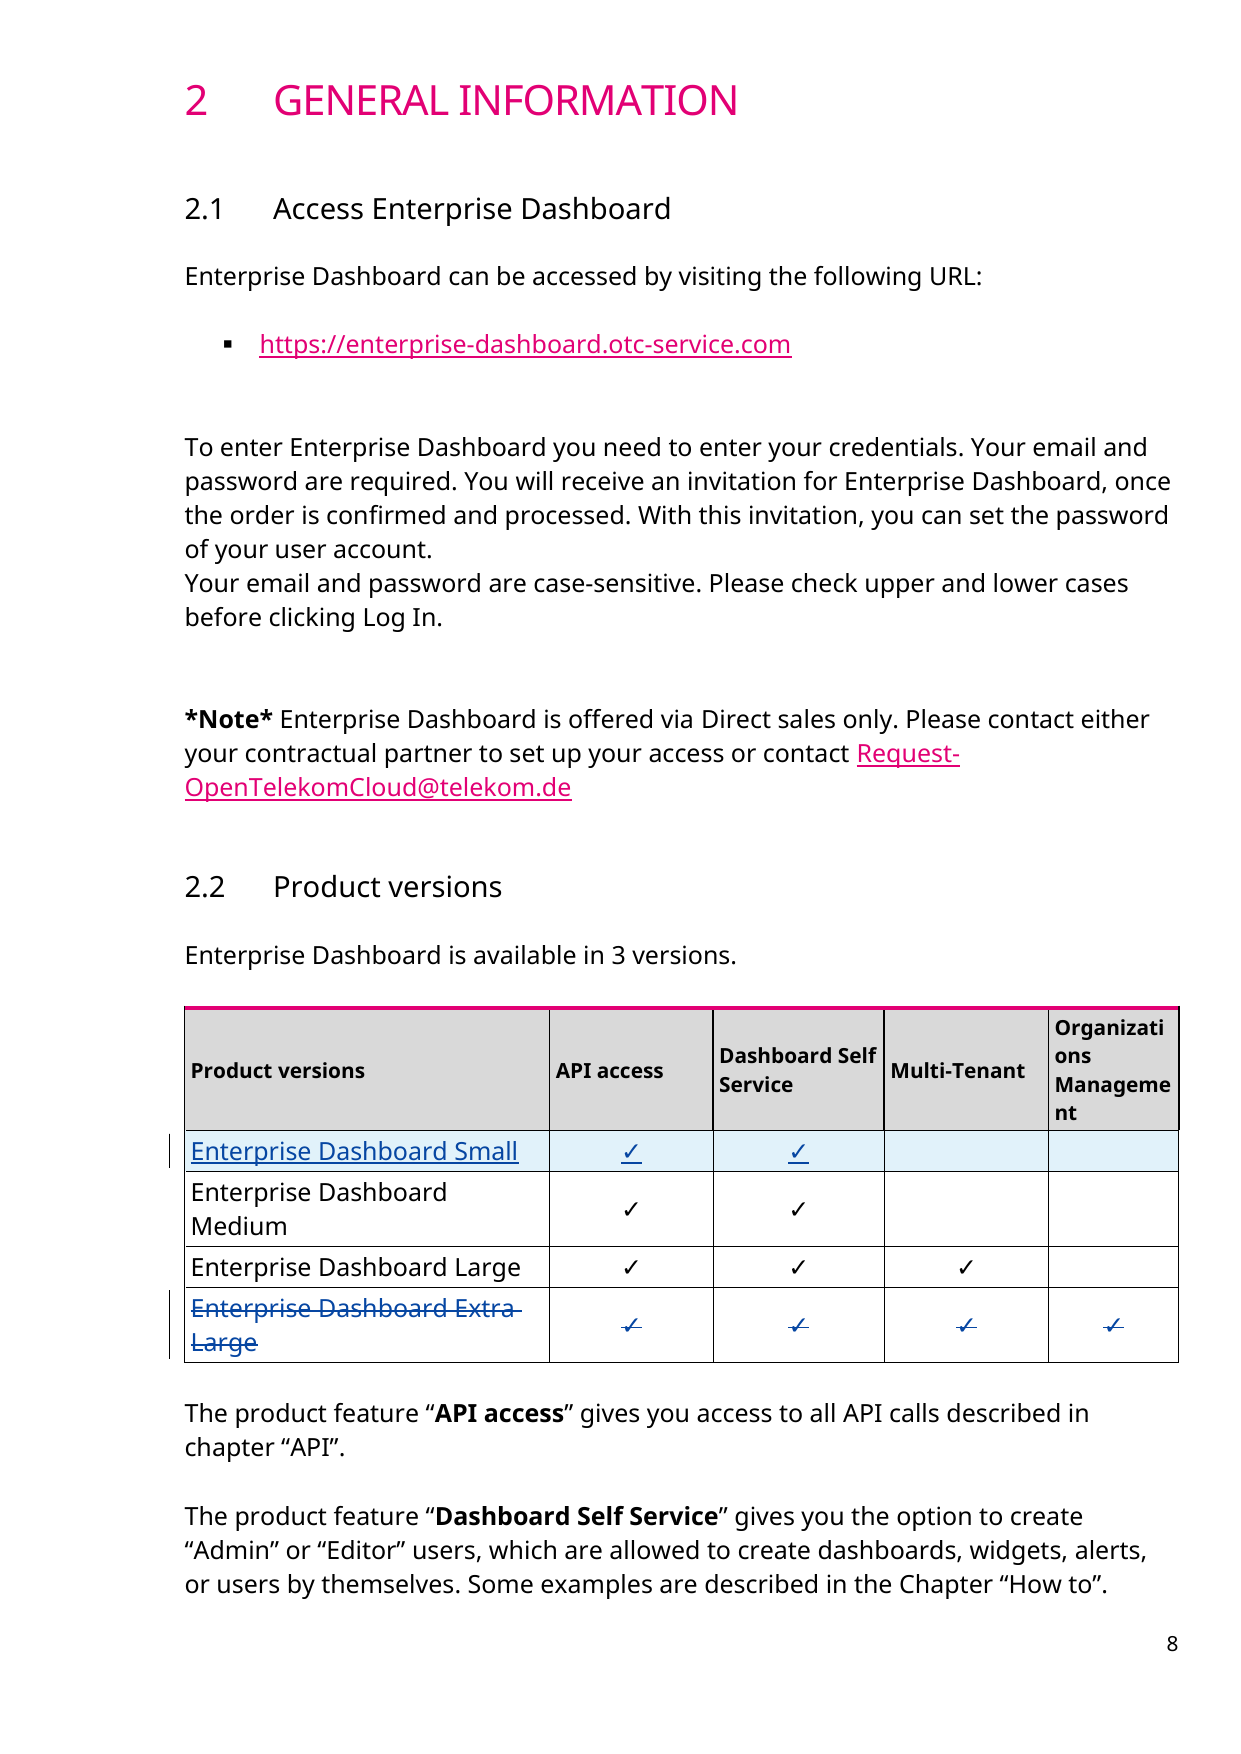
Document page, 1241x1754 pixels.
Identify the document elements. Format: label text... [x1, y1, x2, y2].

table_header Organizations Management [1049, 1010, 1178, 1130]
table_cell [1049, 1247, 1178, 1287]
subtitle Product versions [184, 866, 1178, 906]
table_cell [185, 1288, 549, 1361]
table_cell ✓ [550, 1247, 713, 1287]
table_cell [714, 1288, 884, 1361]
table_cell [550, 1288, 713, 1361]
text *Note* Enterprise Dashboard is offered via Direct sales only. Please contact either your contractual partner to set up your access or contact Request-OpenTelekomCloud@telekom.de [184, 702, 1178, 804]
subtitle Access Enterprise Dashboard [184, 188, 1178, 228]
table_cell ✓ [885, 1247, 1048, 1287]
table_header Multi-Tenant [885, 1010, 1048, 1130]
table_cell Enterprise Dashboard Medium [185, 1172, 549, 1246]
table_header Dashboard Self Service [714, 1010, 883, 1130]
list https://enterprise-dashboard.otc-service.com [222, 327, 1178, 361]
table_header Product versions [185, 1010, 549, 1130]
table_cell ✓ [550, 1172, 713, 1246]
table_cell [1049, 1172, 1178, 1246]
table_cell ✓ [714, 1247, 884, 1287]
table_cell [1049, 1288, 1178, 1361]
text To enter Enterprise Dashboard you need to enter your credentials. Your email and password are required. You will receive an invitation for Enterprise Dashboard, once the order is confirmed and processed. With this invitation, you can set the password of your user account. [184, 429, 1178, 566]
text Your email and password are case-sensitive. Please check upper and lower cases before clicking Log In. [184, 566, 1178, 634]
table_cell [885, 1172, 1048, 1246]
text Enterprise Dashboard is available in 3 versions. [184, 937, 1178, 971]
text Enterprise Dashboard can be accessed by visiting the following URL: [184, 259, 1178, 293]
table_header API access [550, 1010, 712, 1130]
subtitle General Information [184, 74, 1178, 126]
table_cell Enterprise Dashboard Large [185, 1247, 549, 1287]
table_cell ✓ [714, 1172, 884, 1246]
text The product feature “Dashboard Self Service” gives you the option to create “Admin” or “Editor” users, which are allowed to create dashboards, widgets, alerts, or users by themselves. Some examples are described in the Chapter “How to”. [184, 1498, 1178, 1600]
text The product feature “API access” gives you access to all API calls described in chapter “API”. [184, 1396, 1178, 1464]
table_cell [885, 1288, 1048, 1361]
